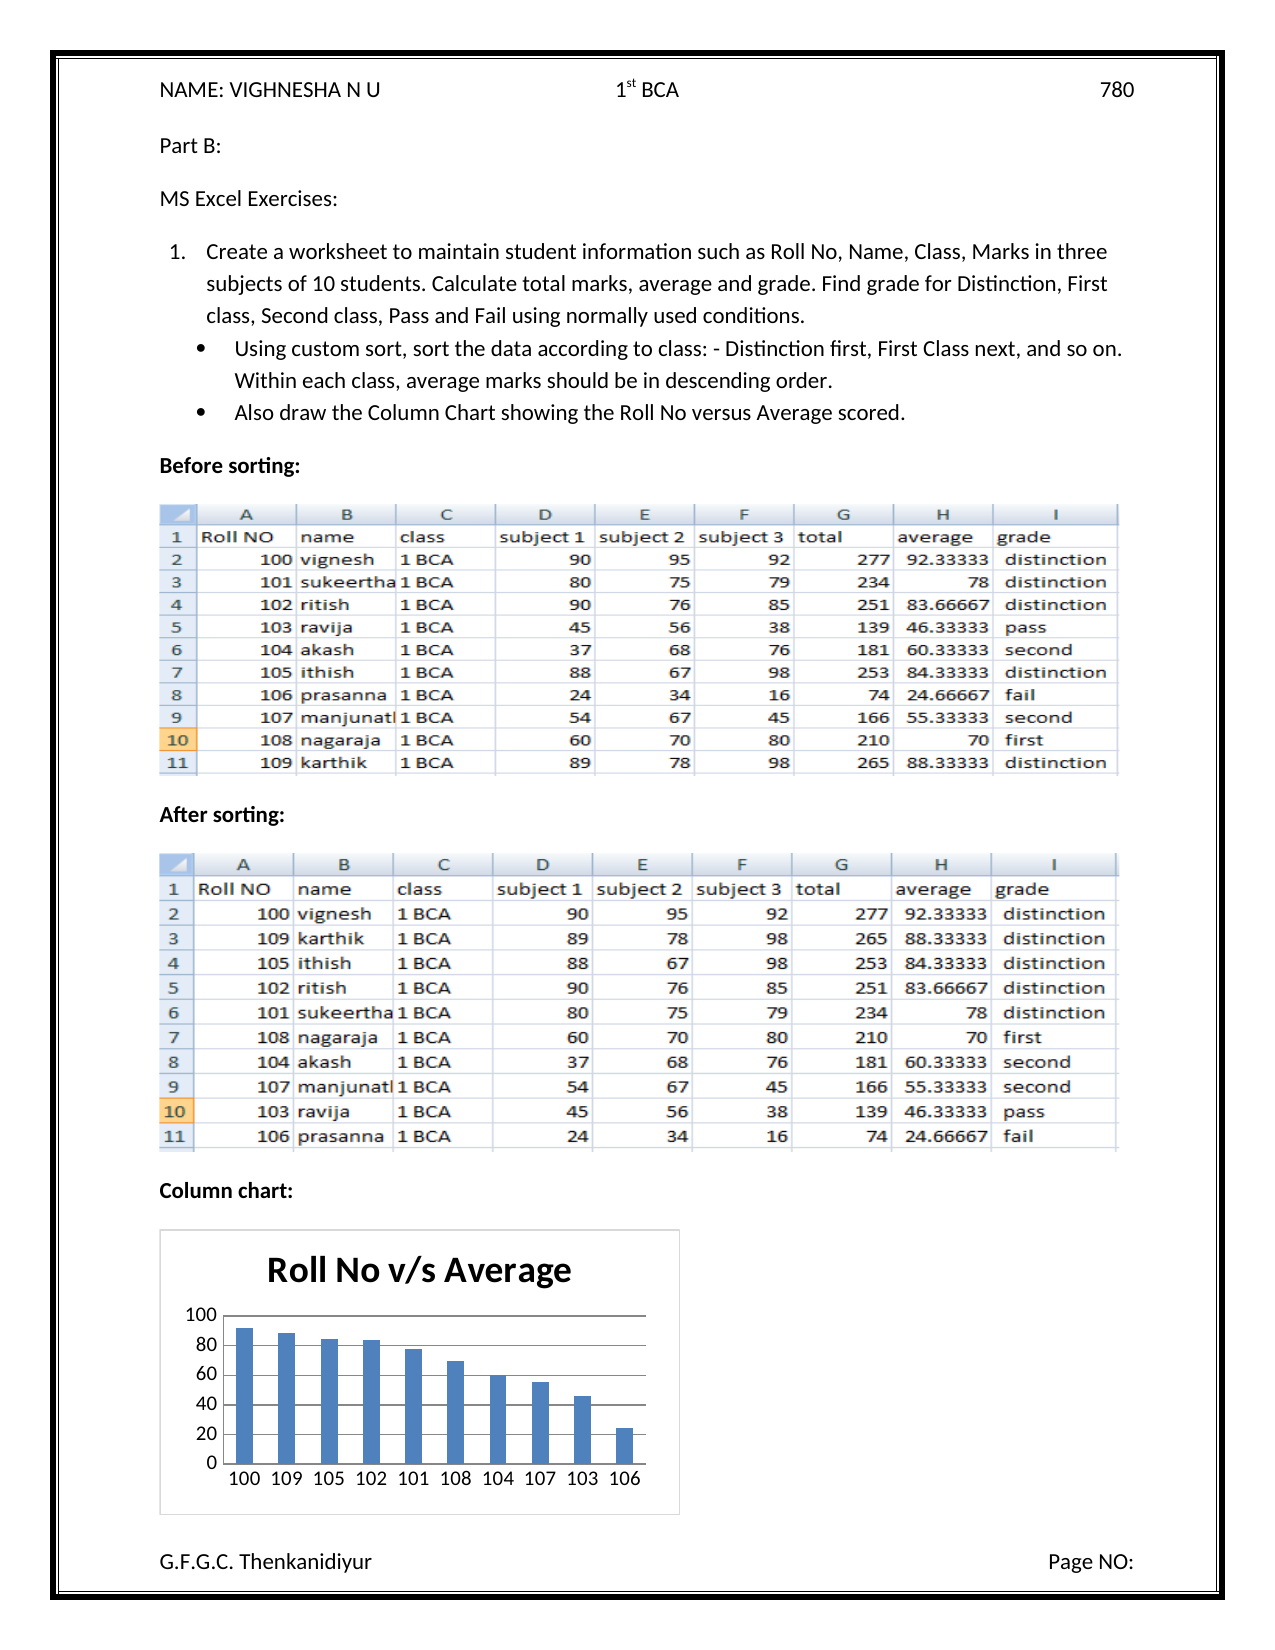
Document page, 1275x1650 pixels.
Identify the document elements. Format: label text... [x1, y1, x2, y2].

text After sorting: [159, 800, 1125, 828]
text Part B: [159, 131, 1125, 159]
list Create a worksheet to maintain student information such as Roll No, Name, Class, Marks in three subjects of 10 students. Calculate total marks, average and grade. Find grade for Distinction, First class, Second class, Pass and Fail using normally used conditions. [169, 237, 1125, 330]
list Also draw the Column Chart showing the Roll No versus Average scored. [197, 398, 1125, 426]
picture [159, 504, 1120, 776]
text Column chart: [159, 1176, 1125, 1204]
text Before sorting: [159, 451, 1125, 479]
picture [159, 853, 1120, 1152]
text MS Excel Exercises: [159, 184, 1125, 212]
list Using custom sort, sort the data according to class: - Distinction first, First Class next, and so on. Within each class, average marks should be in descending order. [197, 334, 1125, 394]
